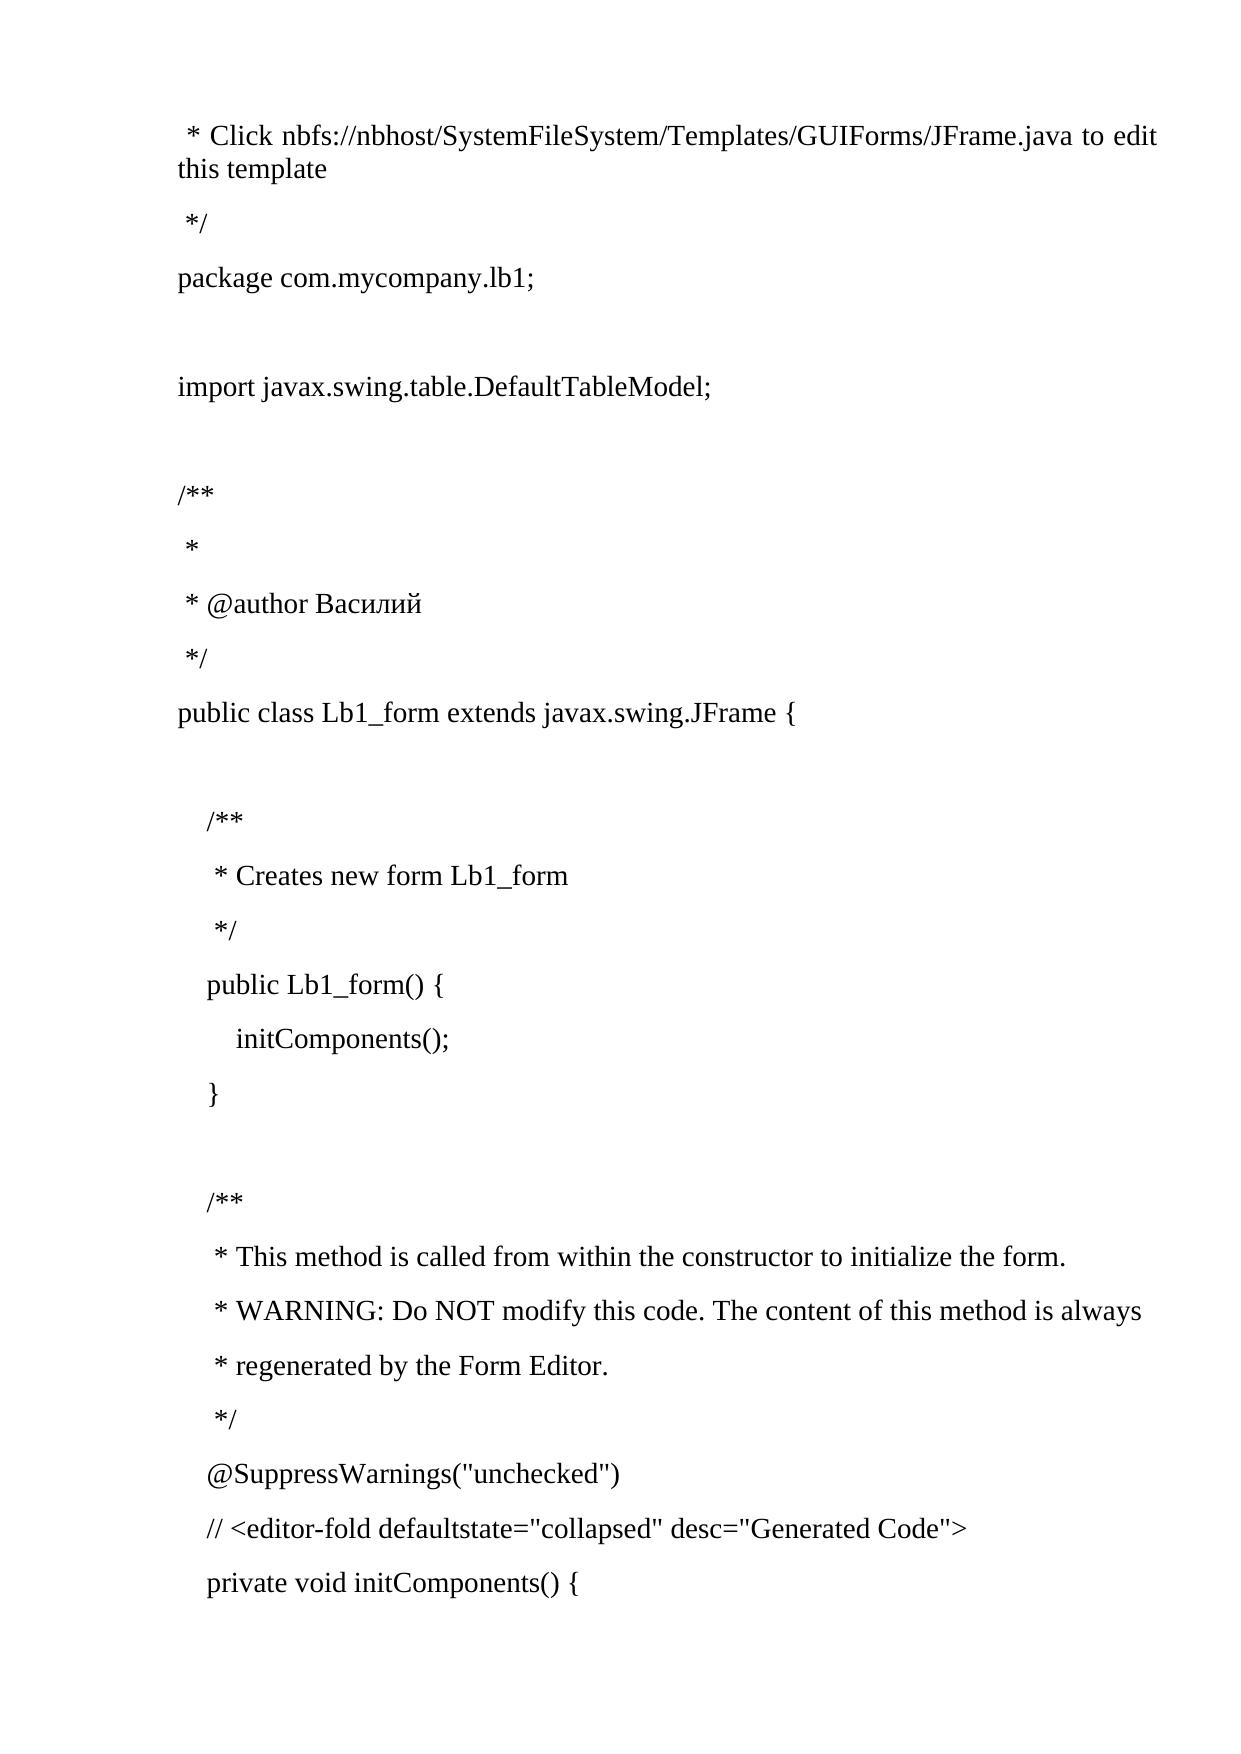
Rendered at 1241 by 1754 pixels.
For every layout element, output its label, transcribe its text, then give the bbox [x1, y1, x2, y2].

text public class Lb1_form extends javax.swing.JFrame { [177, 695, 1158, 729]
text } [177, 1076, 1158, 1109]
text /** [177, 478, 1158, 511]
text initComponents(); [177, 1022, 1158, 1055]
text * [177, 532, 1158, 566]
text * @author Василий [177, 587, 1158, 620]
text */ [177, 206, 1158, 239]
text * WARNING: Do NOT modify this code. The content of this method is always [177, 1293, 1158, 1327]
text * Click nbfs://nbhost/SystemFileSystem/Templates/GUIForms/JFrame.java to edit this template [177, 118, 1158, 185]
text /** [177, 1185, 1158, 1218]
text * This method is called from within the constructor to initialize the form. [177, 1239, 1158, 1273]
text */ [177, 913, 1158, 946]
text @SuppressWarnings("unchecked") [177, 1457, 1158, 1490]
text import javax.swing.table.DefaultTableModel; [177, 369, 1158, 403]
text */ [177, 1402, 1158, 1436]
text public Lb1_form() { [177, 967, 1158, 1001]
text */ [177, 641, 1158, 674]
text private void initComponents() { [177, 1565, 1158, 1599]
text package com.mycompany.lb1; [177, 260, 1158, 294]
text * regenerated by the Form Editor. [177, 1348, 1158, 1381]
text * Creates new form Lb1_form [177, 858, 1158, 892]
text // <editor-fold defaultstate="collapsed" desc="Generated Code"> [177, 1511, 1158, 1544]
text /** [177, 804, 1158, 838]
